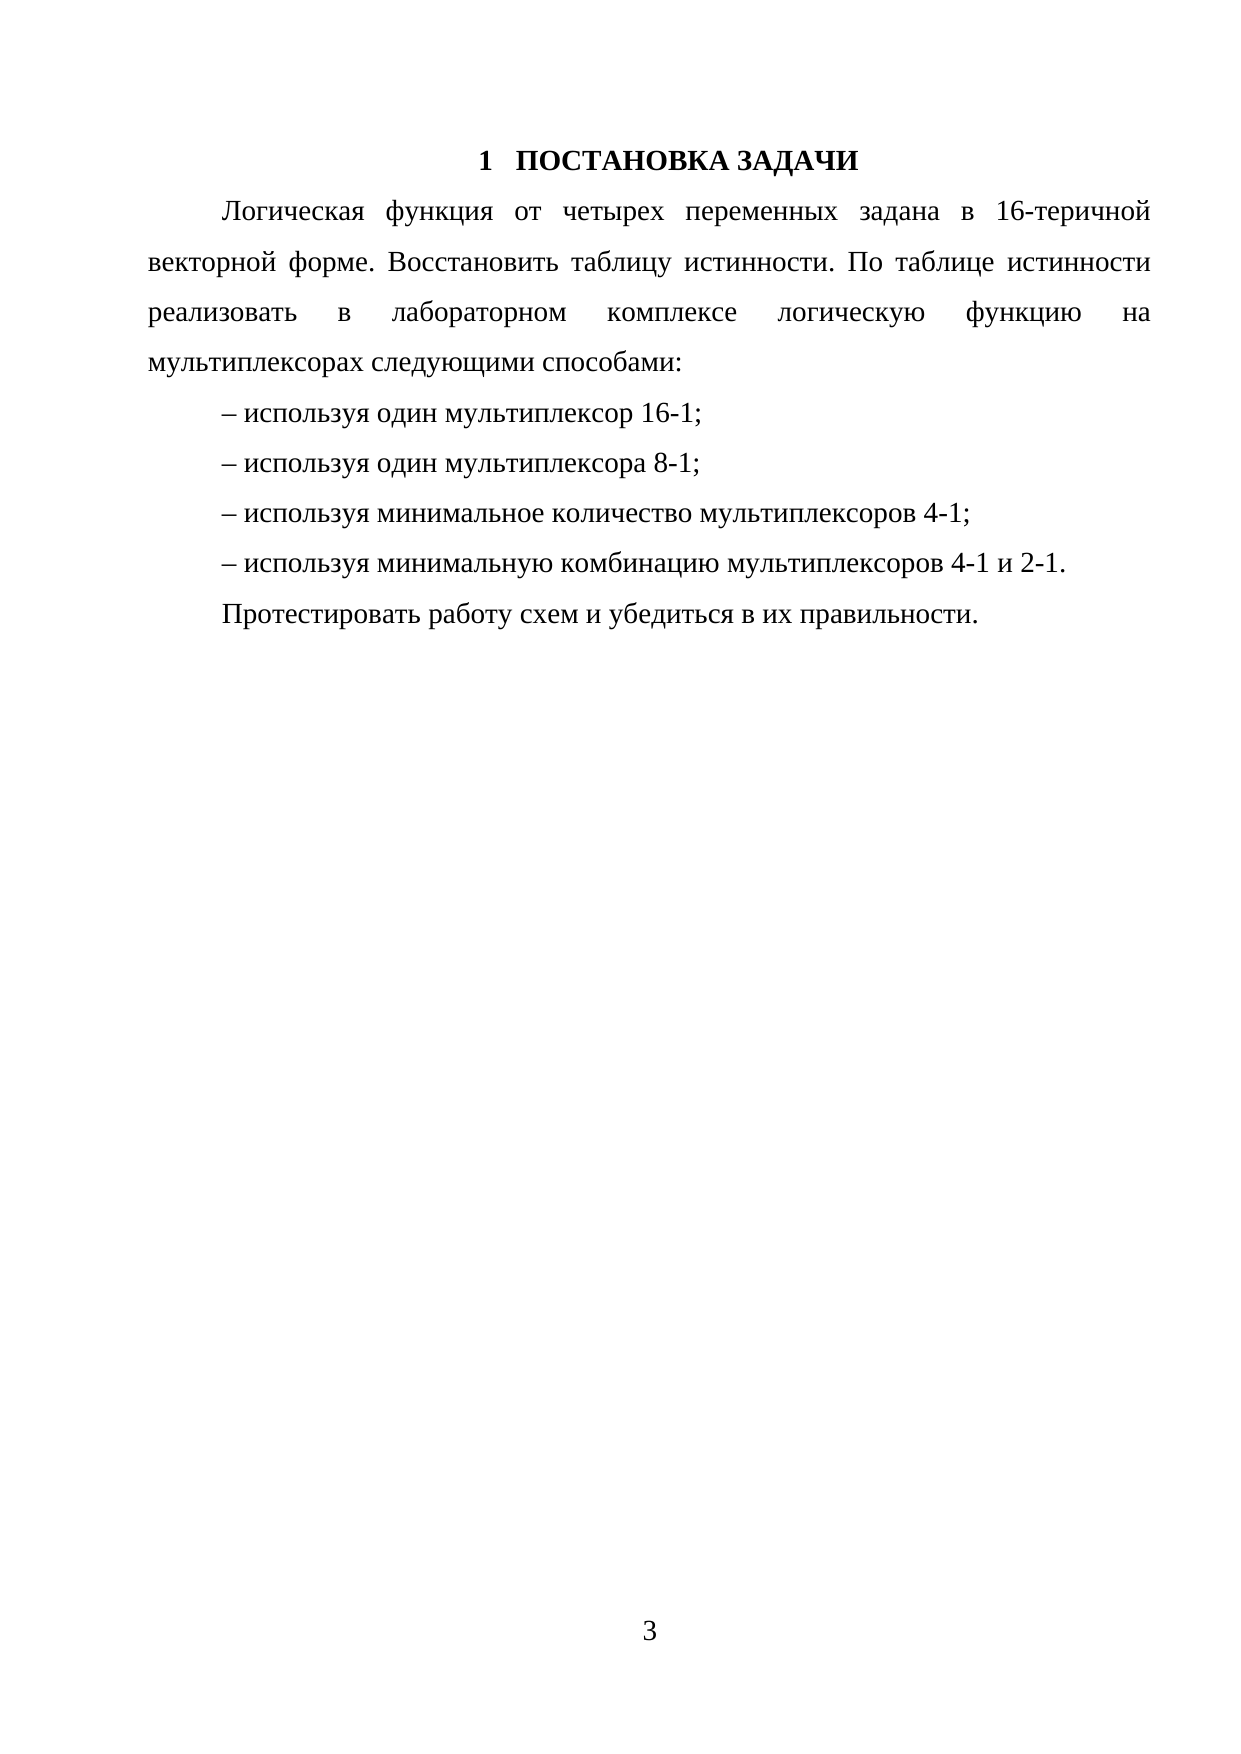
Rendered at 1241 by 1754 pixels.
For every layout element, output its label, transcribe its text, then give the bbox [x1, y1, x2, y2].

text Протестировать работу схем и убедиться в их правильности. [148, 596, 1152, 629]
text Логическая функция от четырех переменных задана в 16-теричной векторной форме. Восстановить таблицу истинности. По таблице истинности реализовать в лабораторном комплексе логическую функцию на мультиплексорах следующими способами: [148, 193, 1152, 378]
text – используя один мультиплексор 16-1; [148, 395, 1152, 428]
text – используя минимальную комбинацию мультиплексоров 4-1 и 2-1. [148, 546, 1152, 579]
text – используя минимальное количество мультиплексоров 4-1; [148, 495, 1152, 529]
text – используя один мультиплексора 8-1; [148, 445, 1152, 478]
subtitle ПОСТАНОВКА ЗАДАЧИ [185, 143, 1152, 177]
